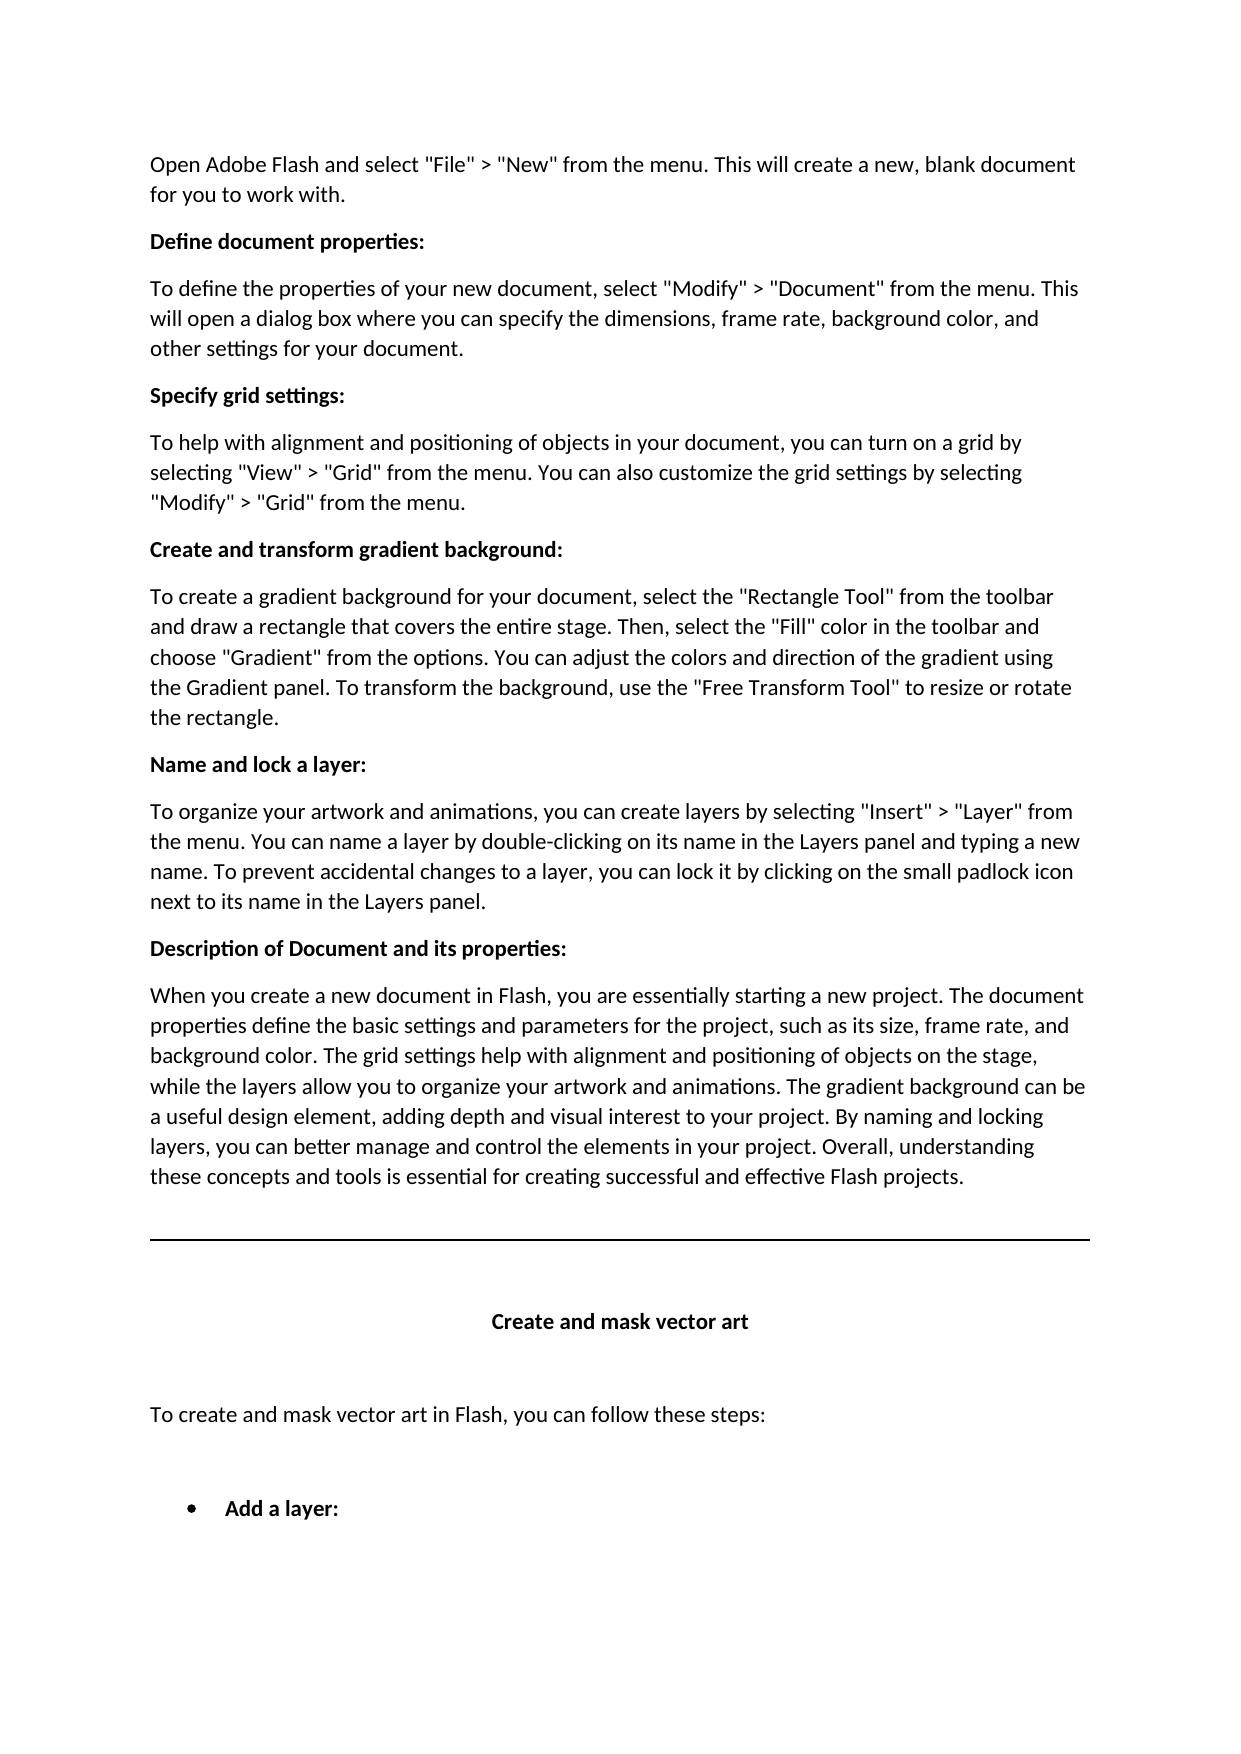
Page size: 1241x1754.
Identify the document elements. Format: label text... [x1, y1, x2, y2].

text To create and mask vector art in Flash, you can follow these steps: [150, 1401, 1090, 1428]
text Description of Document and its properties: [150, 934, 1090, 962]
text To create a gradient background for your document, select the "Rectangle Tool" from the toolbar and draw a rectangle that covers the entire stage. Then, select the "Fill" color in the toolbar and choose "Gradient" from the options. You can adjust the colors and direction of the gradient using the Gradient panel. To transform the background, use the "Free Transform Tool" to resize or rotate the rectangle. [150, 582, 1090, 731]
text Define document properties: [150, 227, 1090, 255]
text Create and transform gradient background: [150, 535, 1090, 563]
list Add a layer: [187, 1494, 1090, 1522]
text Name and lock a layer: [150, 750, 1090, 778]
text To define the properties of your new document, select "Modify" > "Document" from the menu. This will open a dialog box where you can specify the dimensions, frame rate, background color, and other settings for your document. [150, 274, 1090, 362]
text To organize your artwork and animations, you can create layers by selecting "Insert" > "Layer" from the menu. You can name a layer by double-clicking on its name in the Layers panel and typing a new name. To prevent accidental changes to a layer, you can lock it by clicking on the small padlock icon next to its name in the Layers panel. [150, 797, 1090, 916]
text Open Adobe Flash and select "File" > "New" from the menu. This will create a new, blank document for you to work with. [150, 150, 1090, 208]
text Specify grid settings: [150, 381, 1090, 409]
text To help with alignment and positioning of objects in your document, you can turn on a grid by selecting "View" > "Grid" from the menu. You can also customize the grid settings by selecting "Modify" > "Grid" from the menu. [150, 428, 1090, 517]
text Create and mask vector art [150, 1307, 1090, 1335]
text When you create a new document in Flash, you are essentially starting a new project. The document properties define the basic settings and parameters for the project, such as its size, frame rate, and background color. The grid settings help with alignment and positioning of objects on the stage, while the layers allow you to organize your artwork and animations. The gradient background can be a useful design element, adding depth and visual interest to your project. By naming and locking layers, you can better manage and control the elements in your project. Overall, understanding these concepts and tools is essential for creating successful and effective Flash projects. [150, 981, 1090, 1191]
